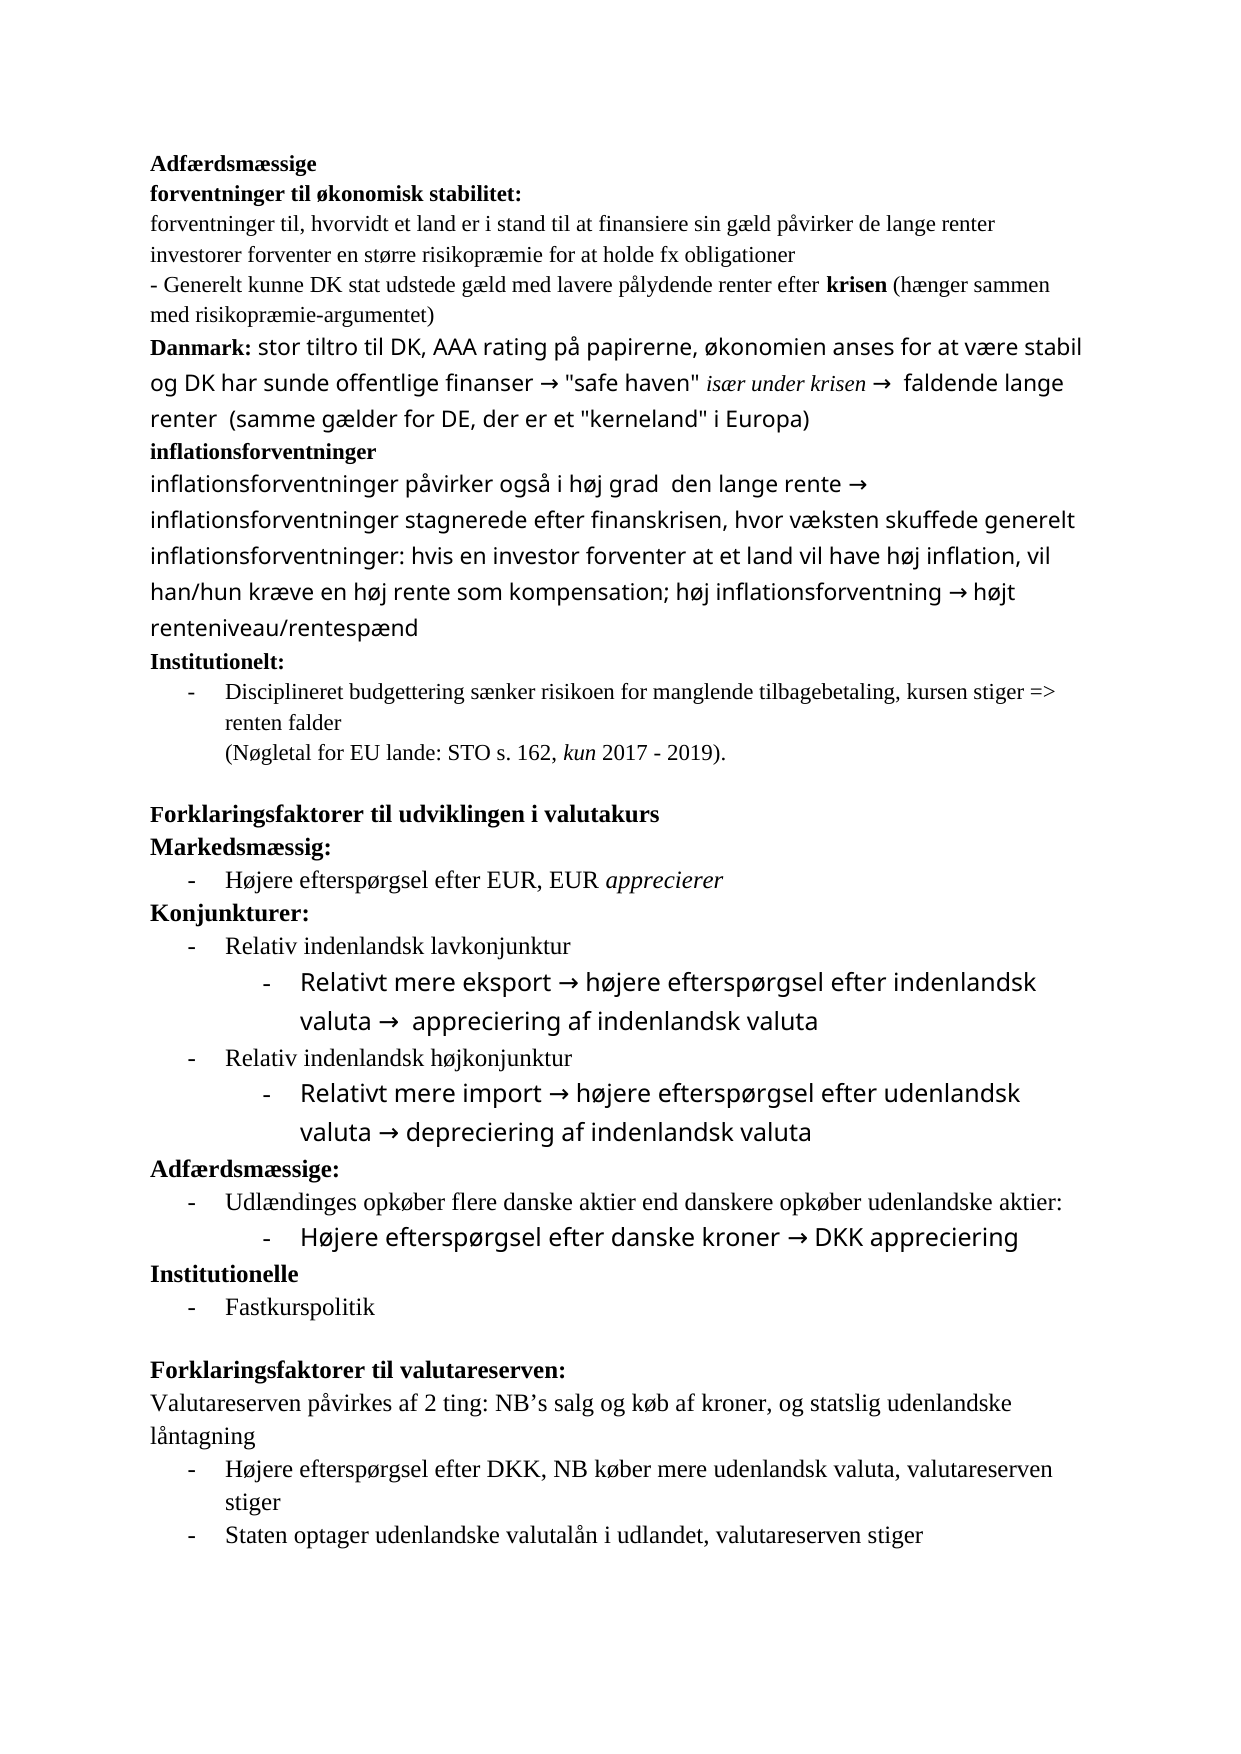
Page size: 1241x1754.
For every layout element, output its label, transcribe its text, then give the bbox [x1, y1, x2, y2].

list Relativt mere import → højere efterspørgsel efter udenlandsk valuta → depreciering af indenlandsk valuta [262, 1076, 1090, 1149]
list Disciplineret budgettering sænker risikoen for manglende tilbagebetaling, kursen stiger => renten falder (Nøgletal for EU lande: STO s. 162, kun 2017 - 2019). [187, 678, 1090, 765]
text Forklaringsfaktorer til udviklingen i valutakurs [150, 799, 1090, 828]
text inflationsforventninger påvirker også i høj grad den lange rente → inflationsforventninger stagnerede efter finanskrisen, hvor væksten skuffede generelt [150, 468, 1090, 536]
list Relativ indenlandsk lavkonjunktur [187, 931, 1090, 960]
list Højere efterspørgsel efter DKK, NB køber mere udenlandsk valuta, valutareserven stiger [187, 1454, 1090, 1516]
text - Generelt kunne DK stat udstede gæld med lavere pålydende renter efter krisen (hænger sammen med risikopræmie-argumentet) [150, 271, 1090, 327]
list Staten optager udenlandske valutalån i udlandet, valutareserven stiger [187, 1521, 1090, 1549]
text Valutareserven påvirkes af 2 ting: NB’s salg og køb af kroner, og statslig udenlandske låntagning [150, 1388, 1090, 1450]
list Fastkurspolitik [187, 1292, 1090, 1321]
text inflationsforventninger: hvis en investor forventer at et land vil have høj inflation, vil han/hun kræve en høj rente som kompensation; høj inflationsforventning → højt renteniveau/rentespænd [150, 540, 1090, 643]
text Forklaringsfaktorer til valutareserven: [150, 1355, 1090, 1384]
list Relativt mere eksport → højere efterspørgsel efter indenlandsk valuta → appreciering af indenlandsk valuta [262, 964, 1090, 1037]
text Danmark: stor tiltro til DK, AAA rating på papirerne, økonomien anses for at være stabil og DK har sunde offentlige finanser → "safe haven" især under krisen → faldende lange renter (samme gælder for DE, der er et "kerneland" i Europa) inflationsforventninger [150, 331, 1090, 464]
list Relativ indenlandsk højkonjunktur [187, 1043, 1090, 1071]
text Institutionelt: [150, 648, 1090, 674]
text investorer forventer en større risikopræmie for at holde fx obligationer [150, 241, 1090, 267]
list Højere efterspørgsel efter danske kroner → DKK appreciering [262, 1220, 1090, 1254]
text Institutionelle [150, 1259, 1090, 1288]
list Udlændinges opkøber flere danske aktier end danskere opkøber udenlandske aktier: [187, 1187, 1090, 1216]
text Konjunkturer: [150, 898, 1090, 927]
text Markedsmæssig: [150, 832, 1090, 861]
text Adfærdsmæssige: [150, 1154, 1090, 1183]
list Højere efterspørgsel efter EUR, EUR apprecierer [187, 865, 1090, 894]
text Adfærdsmæssige [150, 150, 1090, 176]
text forventninger til økonomisk stabilitet: forventninger til, hvorvidt et land er i stand til at finansiere sin gæld påvirker de lange renter [150, 180, 1090, 237]
